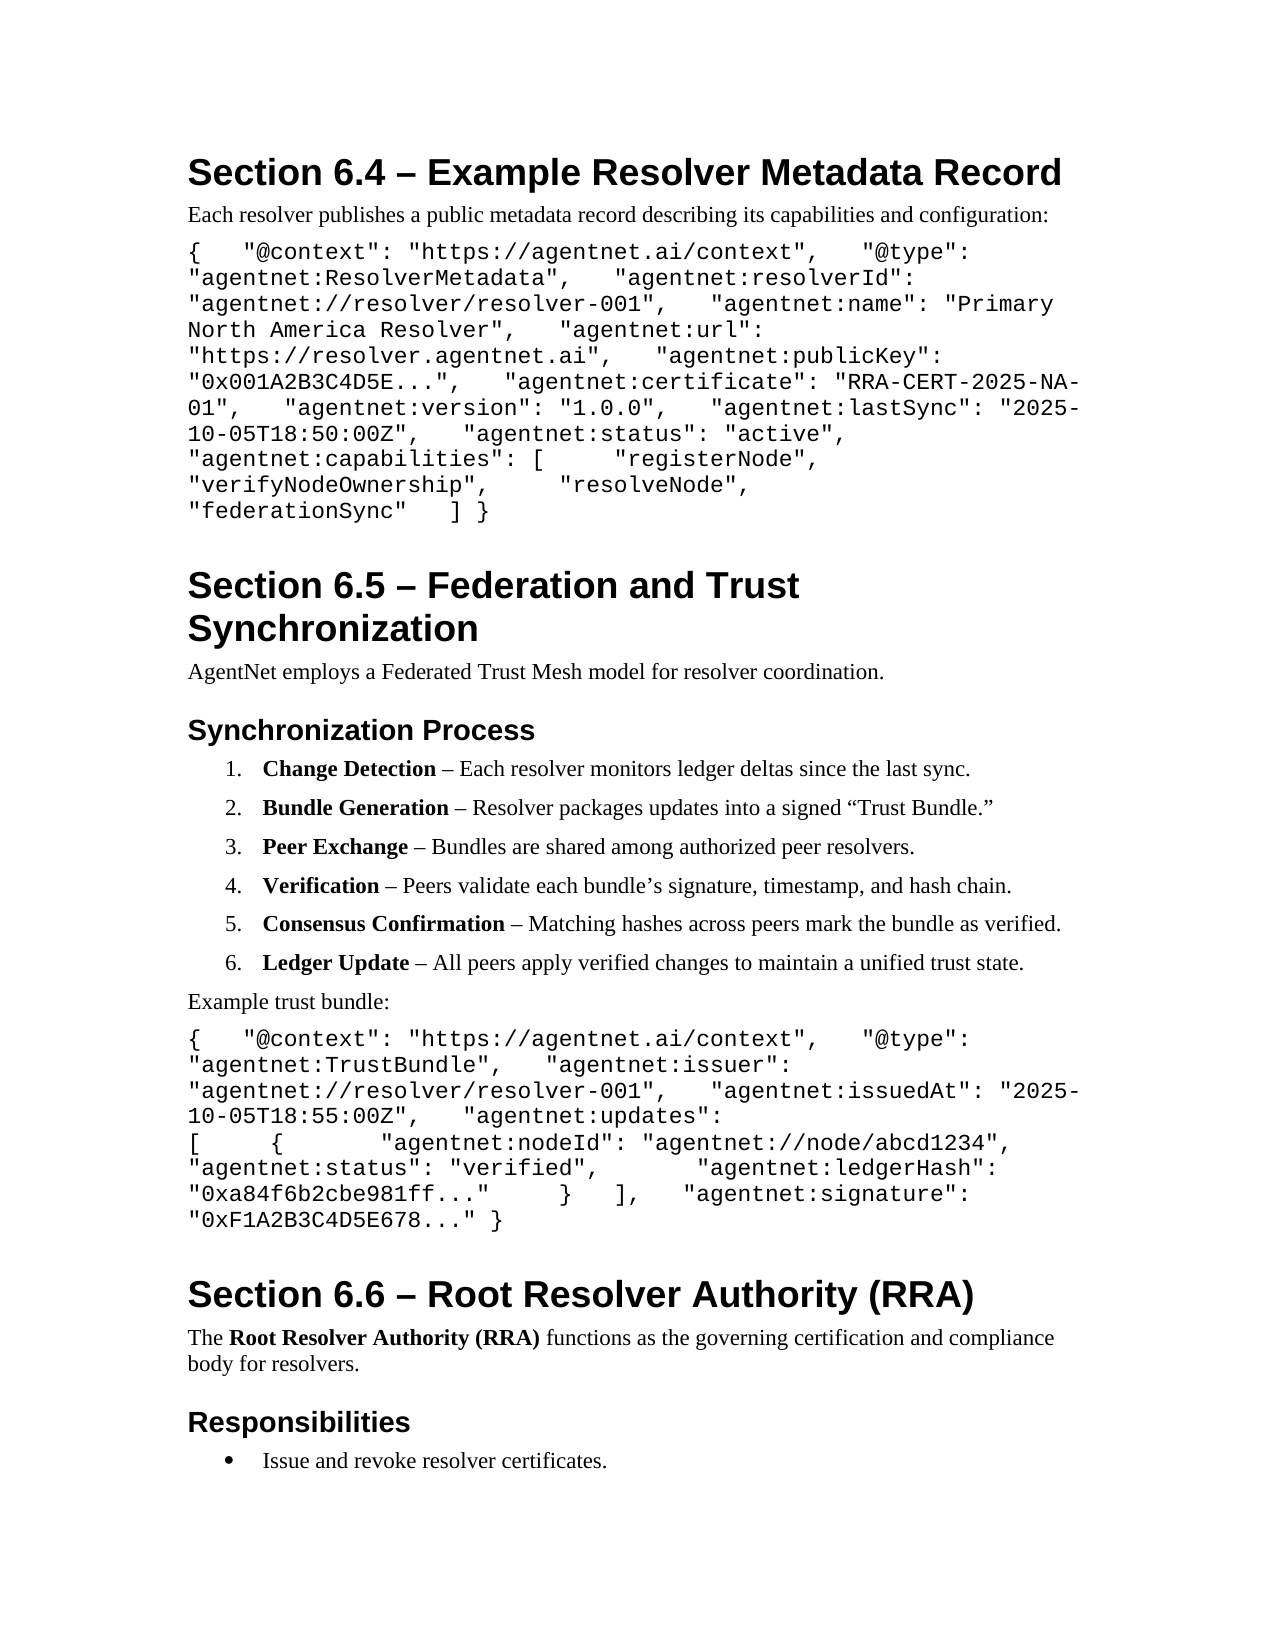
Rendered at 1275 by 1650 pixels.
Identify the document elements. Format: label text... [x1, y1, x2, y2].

subtitle Synchronization Process [187, 713, 1087, 747]
list Bundle Generation – Resolver packages updates into a signed “Trust Bundle.” [225, 794, 1087, 820]
list Change Detection – Each resolver monitors ledger deltas since the last sync. [225, 755, 1087, 781]
text AgentNet employs a Federated Trust Mesh model for resolver coordination. [187, 658, 1087, 684]
text Example trust bundle: [187, 988, 1087, 1014]
text Each resolver publishes a public metadata record describing its capabilities and configuration: [187, 201, 1087, 228]
list Verification – Peers validate each bundle’s signature, timestamp, and hash chain. [225, 872, 1087, 898]
list Peer Exchange – Bundles are shared among authorized peer resolvers. [225, 833, 1087, 859]
subtitle Section 6.5 – Federation and Trust Synchronization [187, 563, 1087, 649]
subtitle Responsibilities [187, 1405, 1087, 1439]
list Ledger Update – All peers apply verified changes to maintain a unified trust state. [225, 949, 1087, 976]
text { "@context": "https://agentnet.ai/context", "@type": "agentnet:ResolverMetadata", "agentnet:resolverId": "agentnet://resolver/resolver-001", "agentnet:name": "Primary North America Resolver", "agentnet:url": "https://resolver.agentnet.ai", "agentnet:publicKey": "0x001A2B3C4D5E...", "agentnet:certificate": "RRA-CERT-2025-NA-01", "agentnet:version": "1.0.0", "agentnet:lastSync": "2025-10-05T18:50:00Z", "agentnet:status": "active", "agentnet:capabilities": [ "registerNode", "verifyNodeOwnership", "resolveNode", "federationSync" ] } [187, 240, 1087, 526]
subtitle Section 6.6 – Root Resolver Authority (RRA) [187, 1272, 1087, 1315]
list Consensus Confirmation – Matching hashes across peers mark the bundle as verified. [225, 911, 1087, 937]
list Issue and revoke resolver certificates. [225, 1447, 1087, 1474]
text { "@context": "https://agentnet.ai/context", "@type": "agentnet:TrustBundle", "agentnet:issuer": "agentnet://resolver/resolver-001", "agentnet:issuedAt": "2025-10-05T18:55:00Z", "agentnet:updates": [ { "agentnet:nodeId": "agentnet://node/abcd1234", "agentnet:status": "verified", "agentnet:ledgerHash": "0xa84f6b2cbe981ff..." } ], "agentnet:signature": "0xF1A2B3C4D5E678..." } [187, 1027, 1087, 1234]
text The Root Resolver Authority (RRA) functions as the governing certification and compliance body for resolvers. [187, 1323, 1087, 1376]
subtitle Section 6.4 – Example Resolver Metadata Record [187, 150, 1087, 193]
